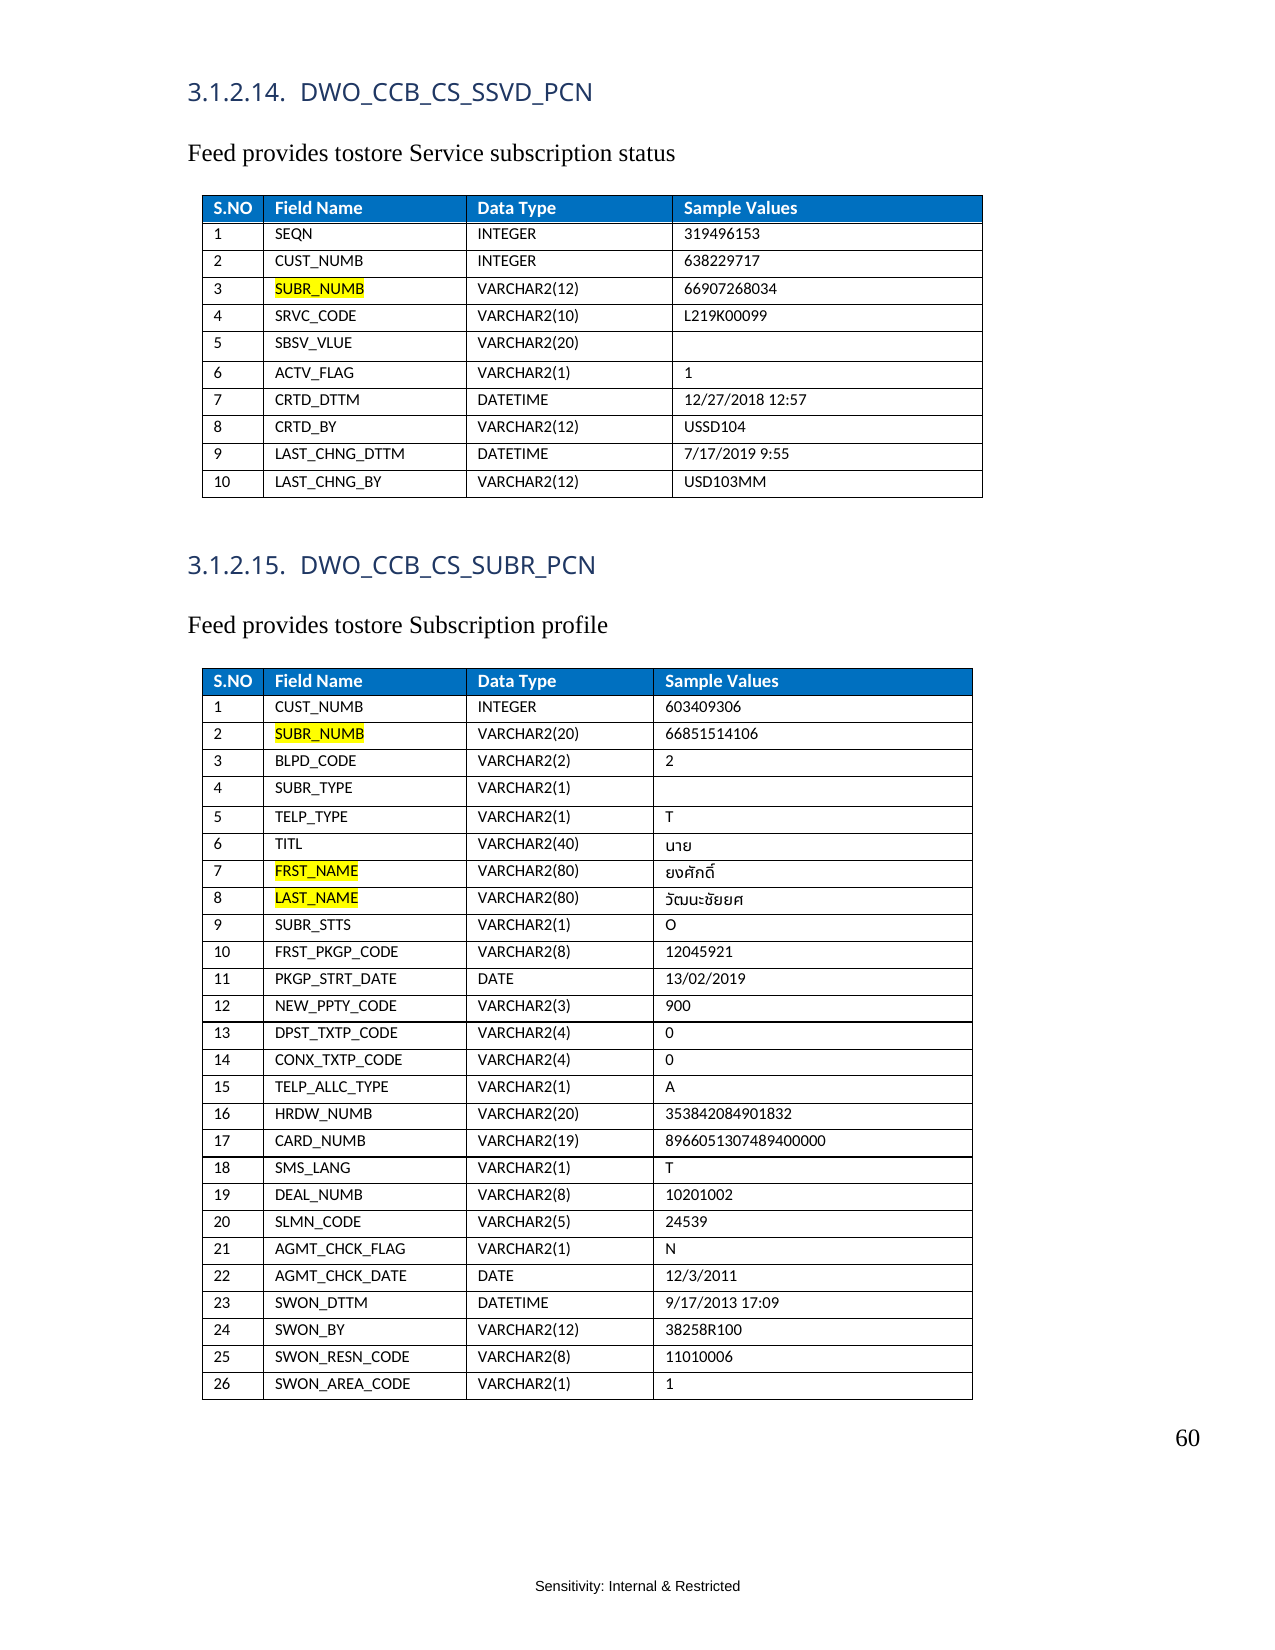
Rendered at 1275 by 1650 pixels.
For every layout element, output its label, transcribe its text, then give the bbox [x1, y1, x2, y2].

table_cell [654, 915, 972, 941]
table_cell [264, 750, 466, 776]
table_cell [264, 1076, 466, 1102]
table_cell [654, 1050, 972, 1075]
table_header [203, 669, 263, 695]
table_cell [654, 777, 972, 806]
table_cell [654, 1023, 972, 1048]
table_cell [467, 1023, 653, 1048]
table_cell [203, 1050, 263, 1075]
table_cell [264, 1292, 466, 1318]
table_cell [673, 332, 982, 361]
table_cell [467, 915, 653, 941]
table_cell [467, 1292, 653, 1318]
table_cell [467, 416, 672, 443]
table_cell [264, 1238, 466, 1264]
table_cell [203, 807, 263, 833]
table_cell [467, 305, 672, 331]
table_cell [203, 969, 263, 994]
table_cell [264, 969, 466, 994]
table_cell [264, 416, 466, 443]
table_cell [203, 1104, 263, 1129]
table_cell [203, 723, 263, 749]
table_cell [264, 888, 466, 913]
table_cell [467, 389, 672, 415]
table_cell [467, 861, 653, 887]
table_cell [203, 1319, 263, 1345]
text Feed provides tostore Subscription profile [187, 610, 1200, 639]
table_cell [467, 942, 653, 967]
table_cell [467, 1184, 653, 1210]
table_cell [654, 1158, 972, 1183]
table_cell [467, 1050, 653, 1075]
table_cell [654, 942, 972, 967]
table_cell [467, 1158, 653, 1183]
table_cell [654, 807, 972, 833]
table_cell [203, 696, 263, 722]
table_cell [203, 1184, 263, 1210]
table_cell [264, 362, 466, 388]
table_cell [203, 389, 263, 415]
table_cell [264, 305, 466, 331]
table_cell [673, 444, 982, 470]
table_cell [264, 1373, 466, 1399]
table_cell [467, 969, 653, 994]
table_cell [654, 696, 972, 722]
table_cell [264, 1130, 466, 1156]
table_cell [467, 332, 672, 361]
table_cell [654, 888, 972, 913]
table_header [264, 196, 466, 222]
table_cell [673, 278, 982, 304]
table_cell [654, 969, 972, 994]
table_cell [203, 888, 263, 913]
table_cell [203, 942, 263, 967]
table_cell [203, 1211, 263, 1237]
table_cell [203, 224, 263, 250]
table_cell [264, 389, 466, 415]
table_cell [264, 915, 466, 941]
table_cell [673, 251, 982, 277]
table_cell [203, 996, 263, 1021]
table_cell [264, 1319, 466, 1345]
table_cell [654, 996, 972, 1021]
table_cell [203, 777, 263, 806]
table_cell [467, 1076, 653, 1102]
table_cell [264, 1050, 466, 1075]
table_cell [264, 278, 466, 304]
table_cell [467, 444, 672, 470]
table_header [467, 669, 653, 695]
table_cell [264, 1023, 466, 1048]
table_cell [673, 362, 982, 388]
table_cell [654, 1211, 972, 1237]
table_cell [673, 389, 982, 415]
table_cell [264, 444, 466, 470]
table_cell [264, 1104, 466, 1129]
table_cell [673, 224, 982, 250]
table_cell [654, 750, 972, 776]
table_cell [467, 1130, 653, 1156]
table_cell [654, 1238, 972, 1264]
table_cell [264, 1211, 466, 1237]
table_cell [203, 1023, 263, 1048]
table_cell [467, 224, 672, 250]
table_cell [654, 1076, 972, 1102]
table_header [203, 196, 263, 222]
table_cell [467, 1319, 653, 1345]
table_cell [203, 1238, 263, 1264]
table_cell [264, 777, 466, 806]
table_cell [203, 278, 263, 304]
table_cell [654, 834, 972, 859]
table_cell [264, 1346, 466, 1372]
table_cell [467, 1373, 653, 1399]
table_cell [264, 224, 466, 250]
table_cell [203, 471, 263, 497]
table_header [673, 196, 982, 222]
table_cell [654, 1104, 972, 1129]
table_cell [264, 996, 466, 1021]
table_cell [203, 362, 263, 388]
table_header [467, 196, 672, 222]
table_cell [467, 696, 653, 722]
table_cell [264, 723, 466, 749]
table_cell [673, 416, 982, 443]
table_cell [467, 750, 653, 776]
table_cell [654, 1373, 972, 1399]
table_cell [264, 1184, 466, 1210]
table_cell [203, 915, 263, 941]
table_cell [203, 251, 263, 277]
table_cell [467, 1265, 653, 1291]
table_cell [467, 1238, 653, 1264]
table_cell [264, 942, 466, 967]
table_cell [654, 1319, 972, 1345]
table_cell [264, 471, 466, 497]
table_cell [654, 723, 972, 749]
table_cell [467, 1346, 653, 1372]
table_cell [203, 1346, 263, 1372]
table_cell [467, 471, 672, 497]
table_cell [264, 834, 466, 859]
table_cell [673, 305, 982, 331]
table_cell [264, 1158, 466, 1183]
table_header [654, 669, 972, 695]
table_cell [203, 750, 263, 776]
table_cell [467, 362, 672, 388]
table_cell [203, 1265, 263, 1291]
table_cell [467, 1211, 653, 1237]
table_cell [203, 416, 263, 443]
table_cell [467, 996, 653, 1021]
subtitle DWO_CCB_CS_SUBR_PCN [187, 548, 1200, 582]
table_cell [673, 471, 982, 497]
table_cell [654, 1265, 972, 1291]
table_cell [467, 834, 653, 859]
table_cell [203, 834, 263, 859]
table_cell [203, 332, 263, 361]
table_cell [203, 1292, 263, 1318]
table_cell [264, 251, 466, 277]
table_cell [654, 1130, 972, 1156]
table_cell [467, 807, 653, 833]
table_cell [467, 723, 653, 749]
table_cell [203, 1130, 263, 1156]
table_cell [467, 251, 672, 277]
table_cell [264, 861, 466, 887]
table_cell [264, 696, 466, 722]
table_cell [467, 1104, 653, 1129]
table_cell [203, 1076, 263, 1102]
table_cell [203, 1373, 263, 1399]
subtitle DWO_CCB_CS_SSVD_PCN [187, 75, 1200, 109]
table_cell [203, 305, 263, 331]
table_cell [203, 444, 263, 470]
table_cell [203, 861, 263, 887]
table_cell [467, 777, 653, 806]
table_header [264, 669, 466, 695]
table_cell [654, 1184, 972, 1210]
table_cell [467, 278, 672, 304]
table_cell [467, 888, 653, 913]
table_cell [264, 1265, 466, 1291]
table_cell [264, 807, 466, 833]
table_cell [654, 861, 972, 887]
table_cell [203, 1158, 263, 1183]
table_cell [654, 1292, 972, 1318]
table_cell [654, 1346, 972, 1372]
text Feed provides tostore Service subscription status [187, 138, 1200, 167]
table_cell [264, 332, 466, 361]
